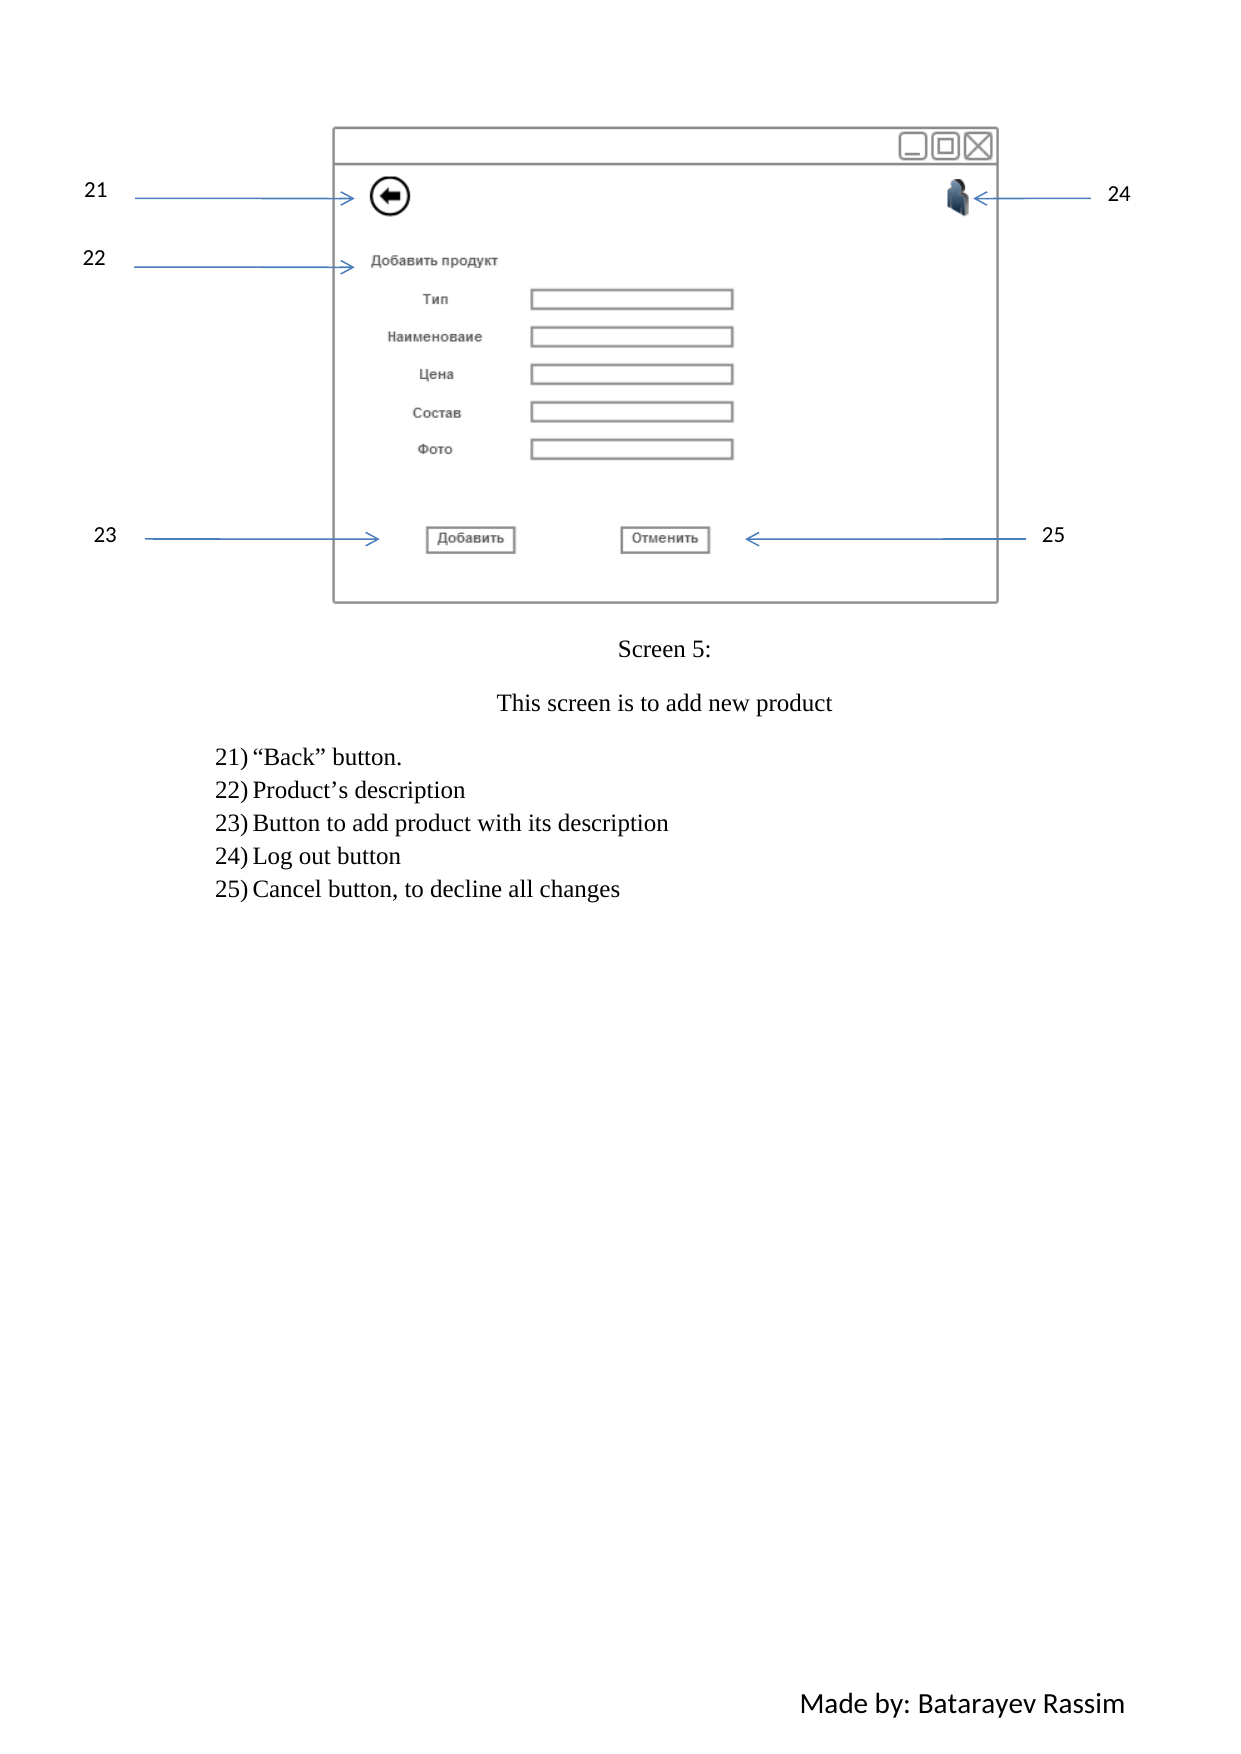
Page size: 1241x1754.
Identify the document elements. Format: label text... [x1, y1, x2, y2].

list Log out button [215, 841, 1152, 869]
picture [325, 118, 1004, 609]
text This screen is to add new product [177, 688, 1152, 717]
list Product’s description [215, 775, 1152, 803]
text Screen 5: [177, 634, 1152, 663]
list Button to add product with its description [215, 808, 1152, 837]
list “Back” button. [215, 742, 1152, 771]
list Cancel button, to decline all changes [215, 874, 1152, 903]
